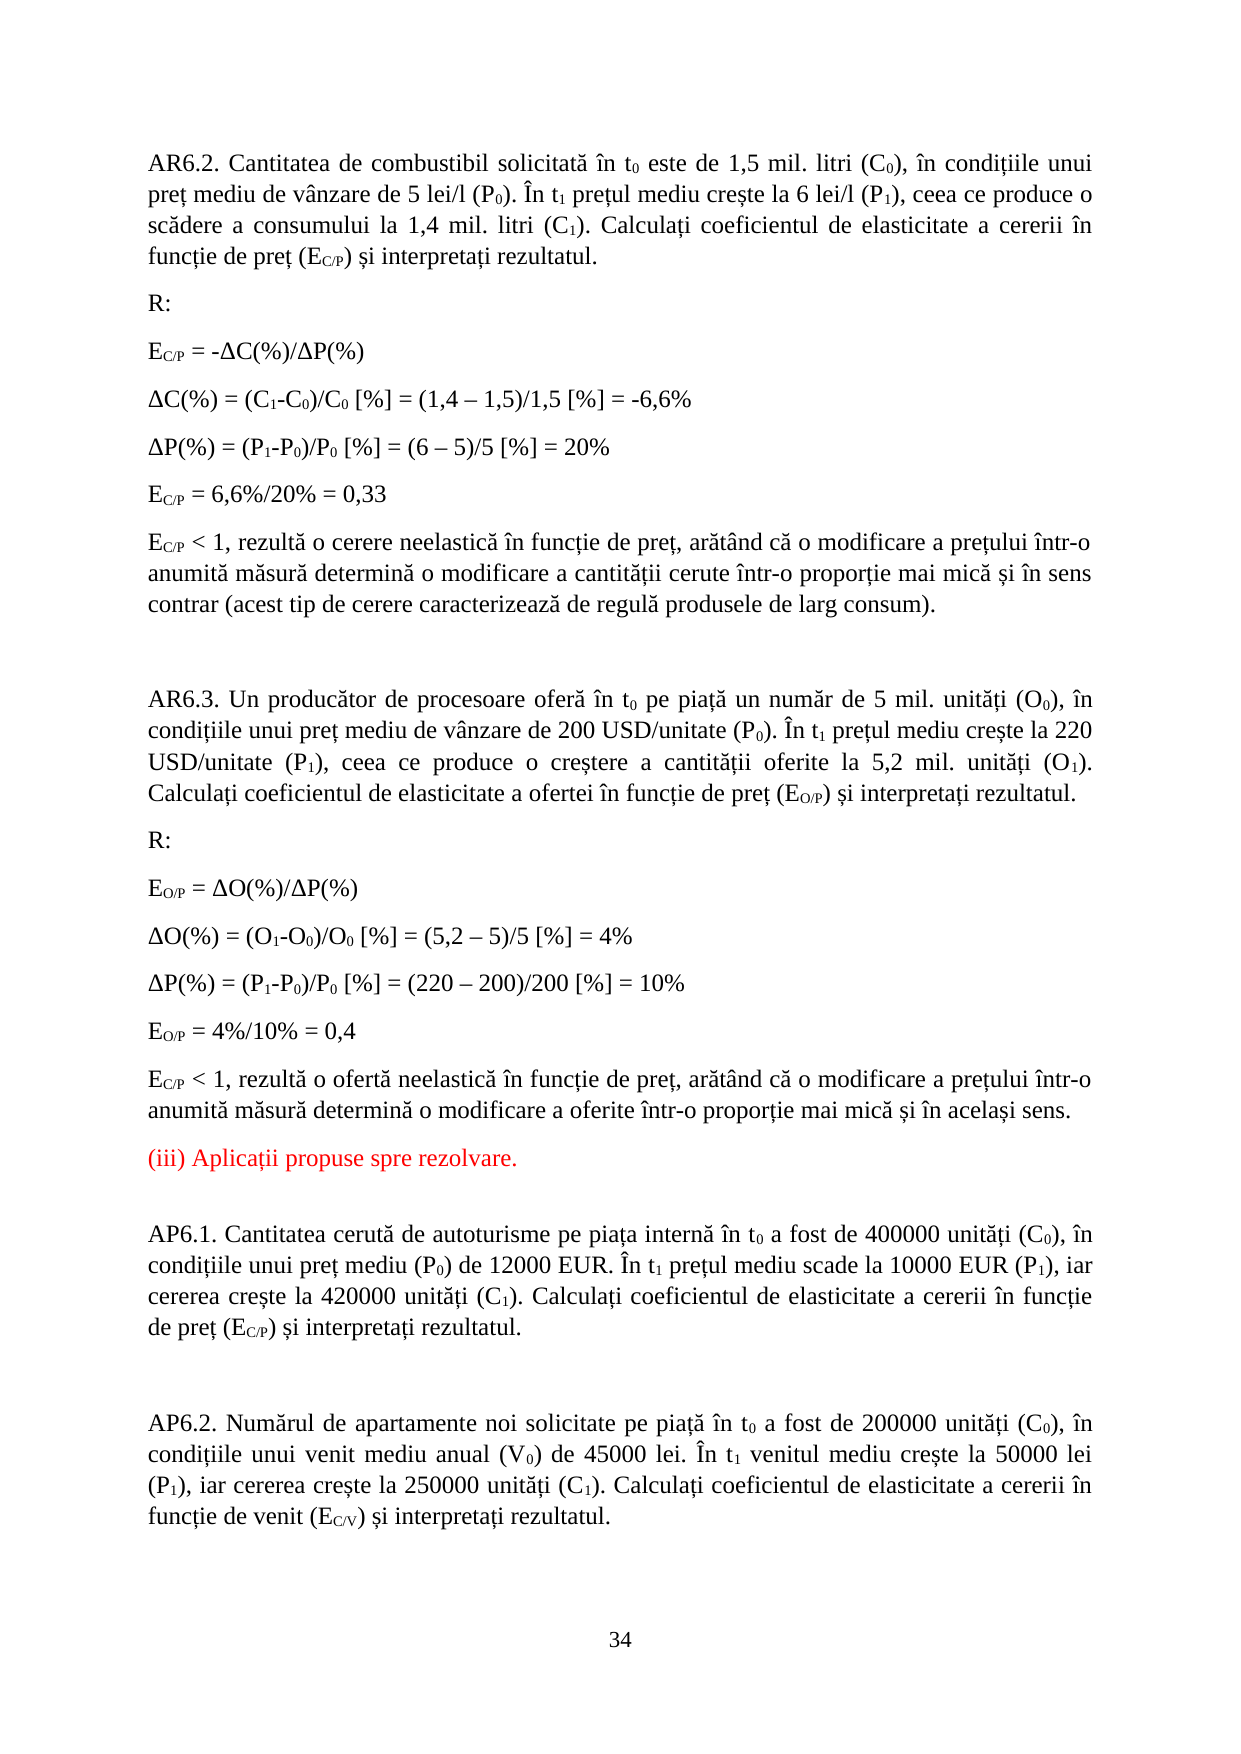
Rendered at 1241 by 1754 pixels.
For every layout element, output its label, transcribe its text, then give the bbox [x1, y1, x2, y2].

text ΔO(%) = (O1-O0)/O0 [%] = (5,2 – 5)/5 [%] = 4% [148, 921, 1093, 949]
text (iii) Aplicații propuse spre rezolvare. [148, 1143, 1093, 1171]
text EC/P = -ΔC(%)/ΔP(%) [148, 336, 1093, 365]
text R: [148, 288, 1093, 317]
text AR6.3. Un producător de procesoare oferă în t0 pe piață un număr de 5 mil. unități (O0), în condițiile unui preț mediu de vânzare de 200 USD/unitate (P0). În t1 prețul mediu crește la 220 USD/unitate (P1), ceea ce produce o creștere a cantității oferite la 5,2 mil. unități (O1). Calculați coeficientul de elasticitate a ofertei în funcție de preț (EO/P) și interpretați rezultatul. [148, 684, 1093, 806]
text EO/P = 4%/10% = 0,4 [148, 1016, 1093, 1045]
text ΔC(%) = (C1-C0)/C0 [%] = (1,4 – 1,5)/1,5 [%] = -6,6% [148, 384, 1093, 413]
text AR6.2. Cantitatea de combustibil solicitată în t0 este de 1,5 mil. litri (C0), în condițiile unui preț mediu de vânzare de 5 lei/l (P0). În t1 prețul mediu crește la 6 lei/l (P1), ceea ce produce o scădere a consumului la 1,4 mil. litri (C1). Calculați coeficientul de elasticitate a cererii în funcție de preț (EC/P) și interpretați rezultatul. [148, 148, 1093, 269]
text EC/P = 6,6%/20% = 0,33 [148, 479, 1093, 508]
text EC/P < 1, rezultă o ofertă neelastică în funcție de preț, arătând că o modificare a prețului într-o anumită măsură determină o modificare a oferite într-o proporție mai mică și în același sens. [148, 1064, 1093, 1124]
text EO/P = ΔO(%)/ΔP(%) [148, 873, 1093, 902]
text AP6.1. Cantitatea cerută de autoturisme pe piața internă în t0 a fost de 400000 unități (C0), în condițiile unui preț mediu (P0) de 12000 EUR. În t1 prețul mediu scade la 10000 EUR (P1), iar cererea crește la 420000 unități (C1). Calculați coeficientul de elasticitate a cererii în funcție de preț (EC/P) și interpretați rezultatul. [148, 1219, 1093, 1341]
text EC/P < 1, rezultă o cerere neelastică în funcție de preț, arătând că o modificare a prețului într-o anumită măsură determină o modificare a cantității cerute într-o proporție mai mică și în sens contrar (acest tip de cerere caracterizează de regulă produsele de larg consum). [148, 527, 1093, 618]
text ΔP(%) = (P1-P0)/P0 [%] = (6 – 5)/5 [%] = 20% [148, 432, 1093, 460]
text R: [148, 825, 1093, 854]
text ΔP(%) = (P1-P0)/P0 [%] = (220 – 200)/200 [%] = 10% [148, 968, 1093, 997]
text AP6.2. Numărul de apartamente noi solicitate pe piață în t0 a fost de 200000 unități (C0), în condițiile unui venit mediu anual (V0) de 45000 lei. În t1 venitul mediu crește la 50000 lei (P1), iar cererea crește la 250000 unități (C1). Calculați coeficientul de elasticitate a cererii în funcție de venit (EC/V) și interpretați rezultatul. [148, 1408, 1093, 1529]
